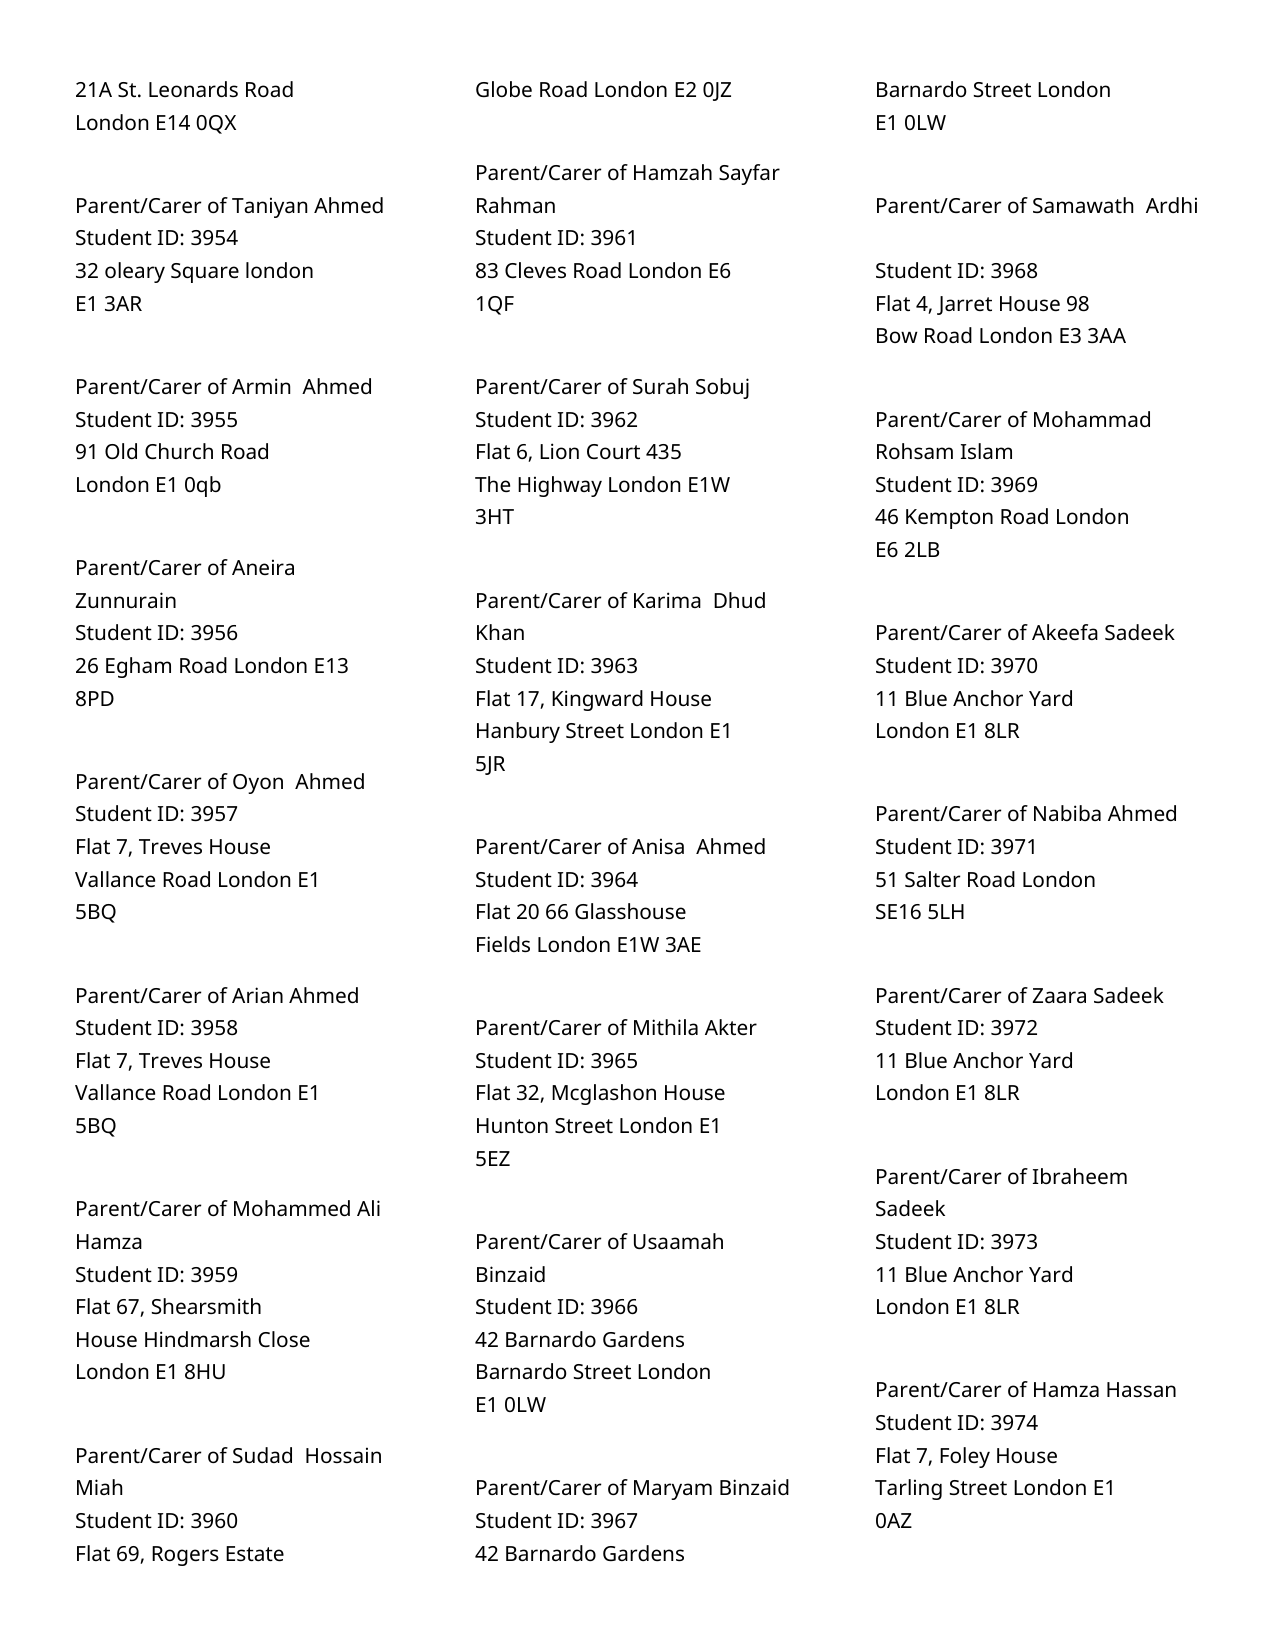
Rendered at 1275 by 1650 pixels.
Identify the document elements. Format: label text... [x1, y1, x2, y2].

text Parent/Carer of Hamza Hassan Student ID: 3974 Flat 7, Foley House Tarling Street London E1 0AZ [875, 1376, 1200, 1565]
text Parent/Carer of Aneira Zunnurain Student ID: 3956 26 Egham Road London E13 8PD [75, 553, 400, 742]
text Parent/Carer of Hamzah Sayfar Rahman Student ID: 3961 83 Cleves Road London E6 1QF [475, 158, 800, 347]
text Parent/Carer of Usaamah Binzaid Student ID: 3966 42 Barnardo Gardens Barnardo Street London E1 0LW [475, 1227, 800, 1449]
text Parent/Carer of Akeefa Sadeek Student ID: 3970 11 Blue Anchor Yard London E1 8LR [875, 618, 1200, 775]
text Parent/Carer of Mithila Akter Student ID: 3965 Flat 32, Mcglashon House Hunton Street London E1 5EZ [475, 1013, 800, 1202]
text Parent/Carer of Zaara Sadeek Student ID: 3972 11 Blue Anchor Yard London E1 8LR [875, 981, 1200, 1137]
text Parent/Carer of Arian Ahmed Student ID: 3958 Flat 7, Treves House Vallance Road London E1 5BQ [75, 981, 400, 1170]
text Parent/Carer of Karima Dhud Khan Student ID: 3963 Flat 17, Kingward House Hanbury Street London E1 5JR [475, 586, 800, 807]
text Parent/Carer of Armin Ahmed Student ID: 3955 91 Old Church Road London E1 0qb [75, 372, 400, 528]
text Parent/Carer of Sudad Hossain Miah Student ID: 3960 Flat 69, Rogers Estate Globe Road London E2 0JZ [75, 1441, 400, 1567]
text Parent/Carer of Samawath Ardhi Student ID: 3968 Flat 4, Jarret House 98 Bow Road London E3 3AA [875, 191, 1200, 380]
text Parent/Carer of Maryam Binzaid Student ID: 3967 42 Barnardo Gardens Barnardo Street London E1 0LW [875, 75, 1200, 166]
text Parent/Carer of Mohammad Rohsam Islam Student ID: 3969 46 Kempton Road London E6 2LB [875, 405, 1200, 594]
text Parent/Carer of Sudad Hossain Miah Student ID: 3960 Flat 69, Rogers Estate Globe Road London E2 0JZ [475, 75, 800, 134]
text Parent/Carer of Maryam Binzaid Student ID: 3967 42 Barnardo Gardens Barnardo Street London E1 0LW [475, 1473, 800, 1567]
text Parent/Carer of Surah Sobuj Student ID: 3962 Flat 6, Lion Court 435 The Highway London E1W 3HT [475, 372, 800, 561]
text Parent/Carer of Afsa Mahumad Student ID: 3953 21A St. Leonards Road London E14 0QX [75, 75, 400, 166]
text Parent/Carer of Ibraheem Sadeek Student ID: 3973 11 Blue Anchor Yard London E1 8LR [875, 1162, 1200, 1351]
text Parent/Carer of Anisa Ahmed Student ID: 3964 Flat 20 66 Glasshouse Fields London E1W 3AE [475, 832, 800, 989]
text Parent/Carer of Oyon Ahmed Student ID: 3957 Flat 7, Treves House Vallance Road London E1 5BQ [75, 767, 400, 956]
text Parent/Carer of Nabiba Ahmed Student ID: 3971 51 Salter Road London SE16 5LH [875, 799, 1200, 956]
text Parent/Carer of Taniyan Ahmed Student ID: 3954 32 oleary Square london E1 3AR [75, 191, 400, 347]
text Parent/Carer of Mohammed Ali Hamza Student ID: 3959 Flat 67, Shearsmith House Hindmarsh Close London E1 8HU [75, 1194, 400, 1416]
